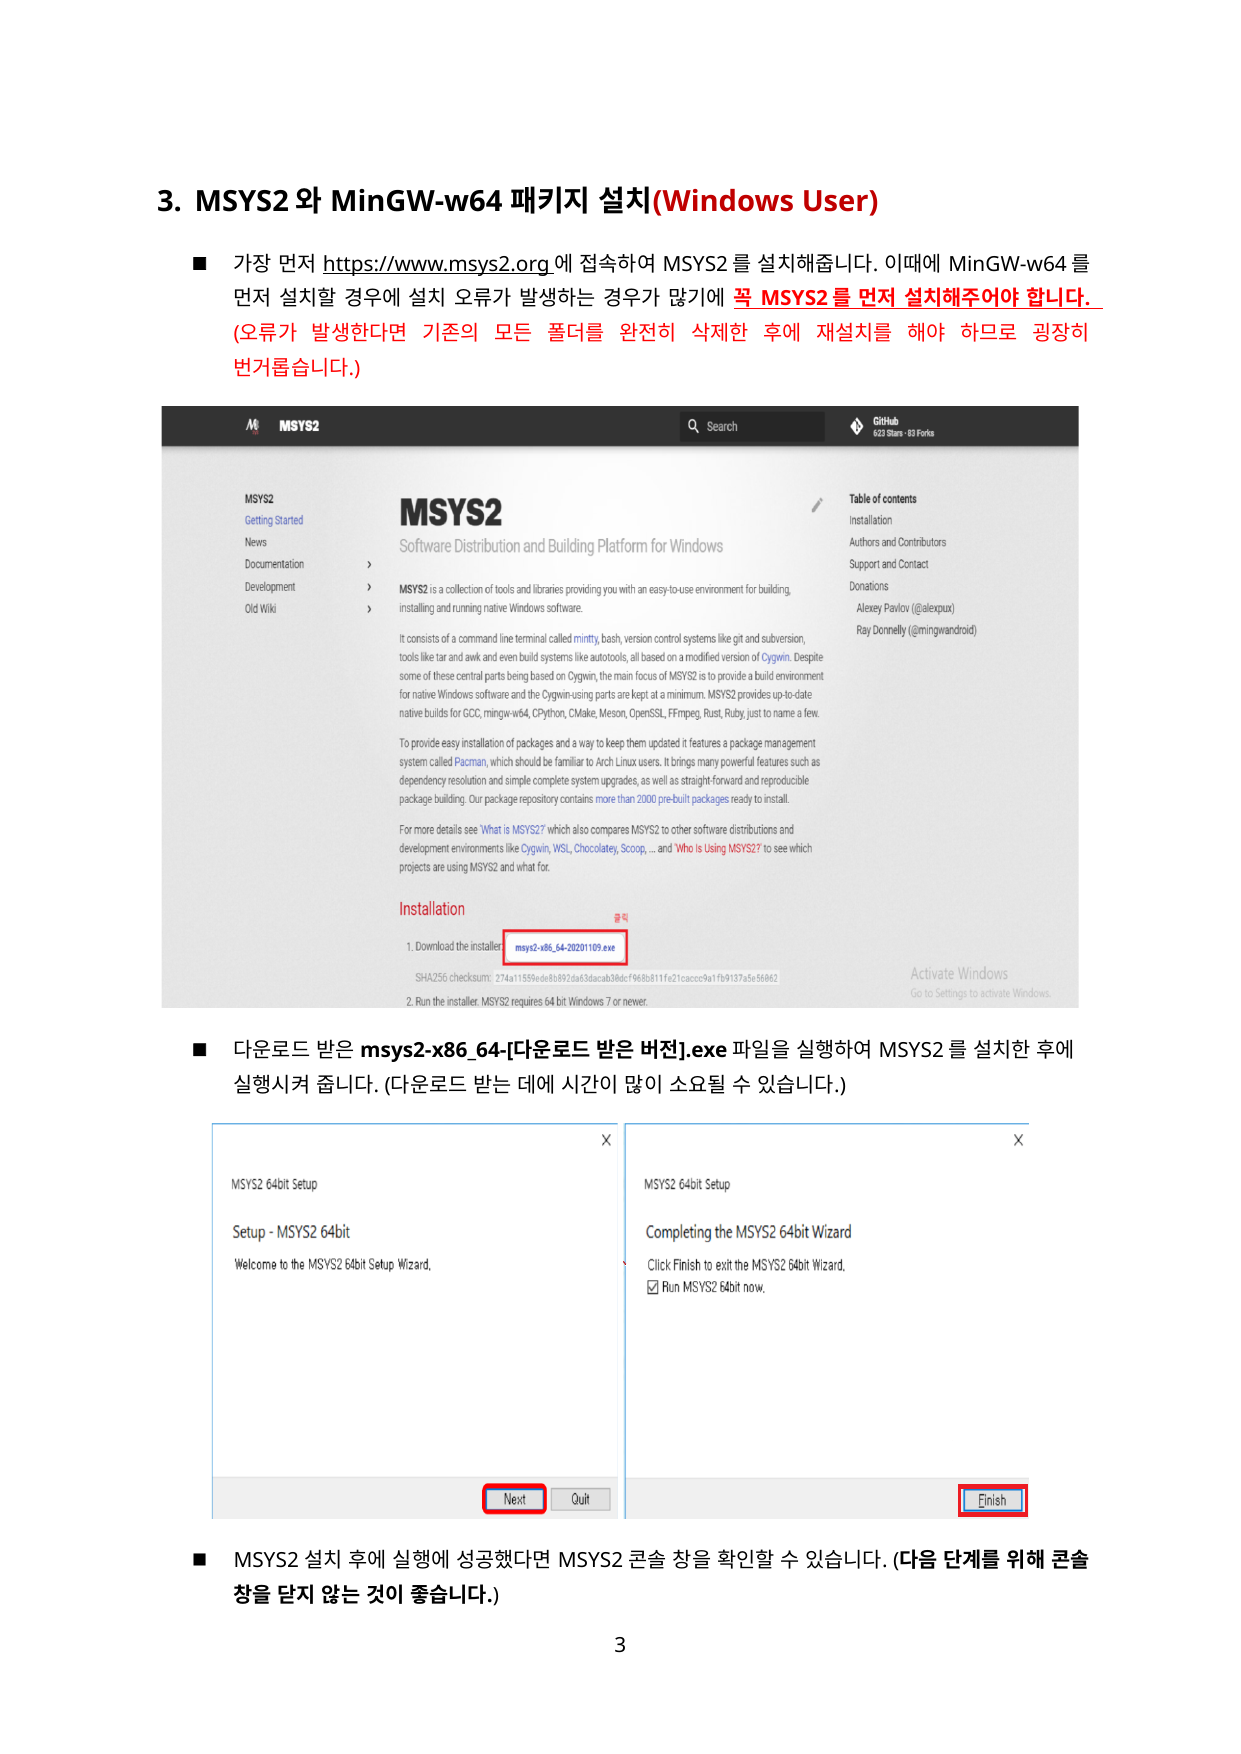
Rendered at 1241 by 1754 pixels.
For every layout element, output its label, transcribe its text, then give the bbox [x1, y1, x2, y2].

picture [211, 1123, 618, 1519]
list 다운로드 받은 msys2-x86_64-[다운로드 받은 버전].exe 파일을 실행하여 MSYS2를 설치한 후에 실행시켜 줍니다. (다운로드 받는 데에 시간이 많이 소요될 수 있습니다.) [192, 1033, 1090, 1098]
list 가장 먼저 https://www.msys2.org에 접속하여 MSYS2를 설치해줍니다. 이때에 MinGW-w64를 먼저 설치할 경우에 설치 오류가 발생하는 경우가 많기에 꼭 MSYS2를 먼저 설치해주어야 합니다. (오류가 발생한다면 기존의 모든 폴더를 완전히 삭제한 후에 재설치를 해야 하므로 굉장히 번거롭습니다.) [192, 247, 1090, 381]
picture [161, 406, 1079, 1008]
subtitle MSYS2와 MinGW-w64 패키지 설치(Windows User) [157, 177, 1090, 219]
picture [623, 1123, 1029, 1519]
list MSYS2 설치 후에 실행에 성공했다면 MSYS2 콘솔 창을 확인할 수 있습니다. (다음 단계를 위해 콘솔 창을 닫지 않는 것이 좋습니다.) [192, 1543, 1090, 1608]
